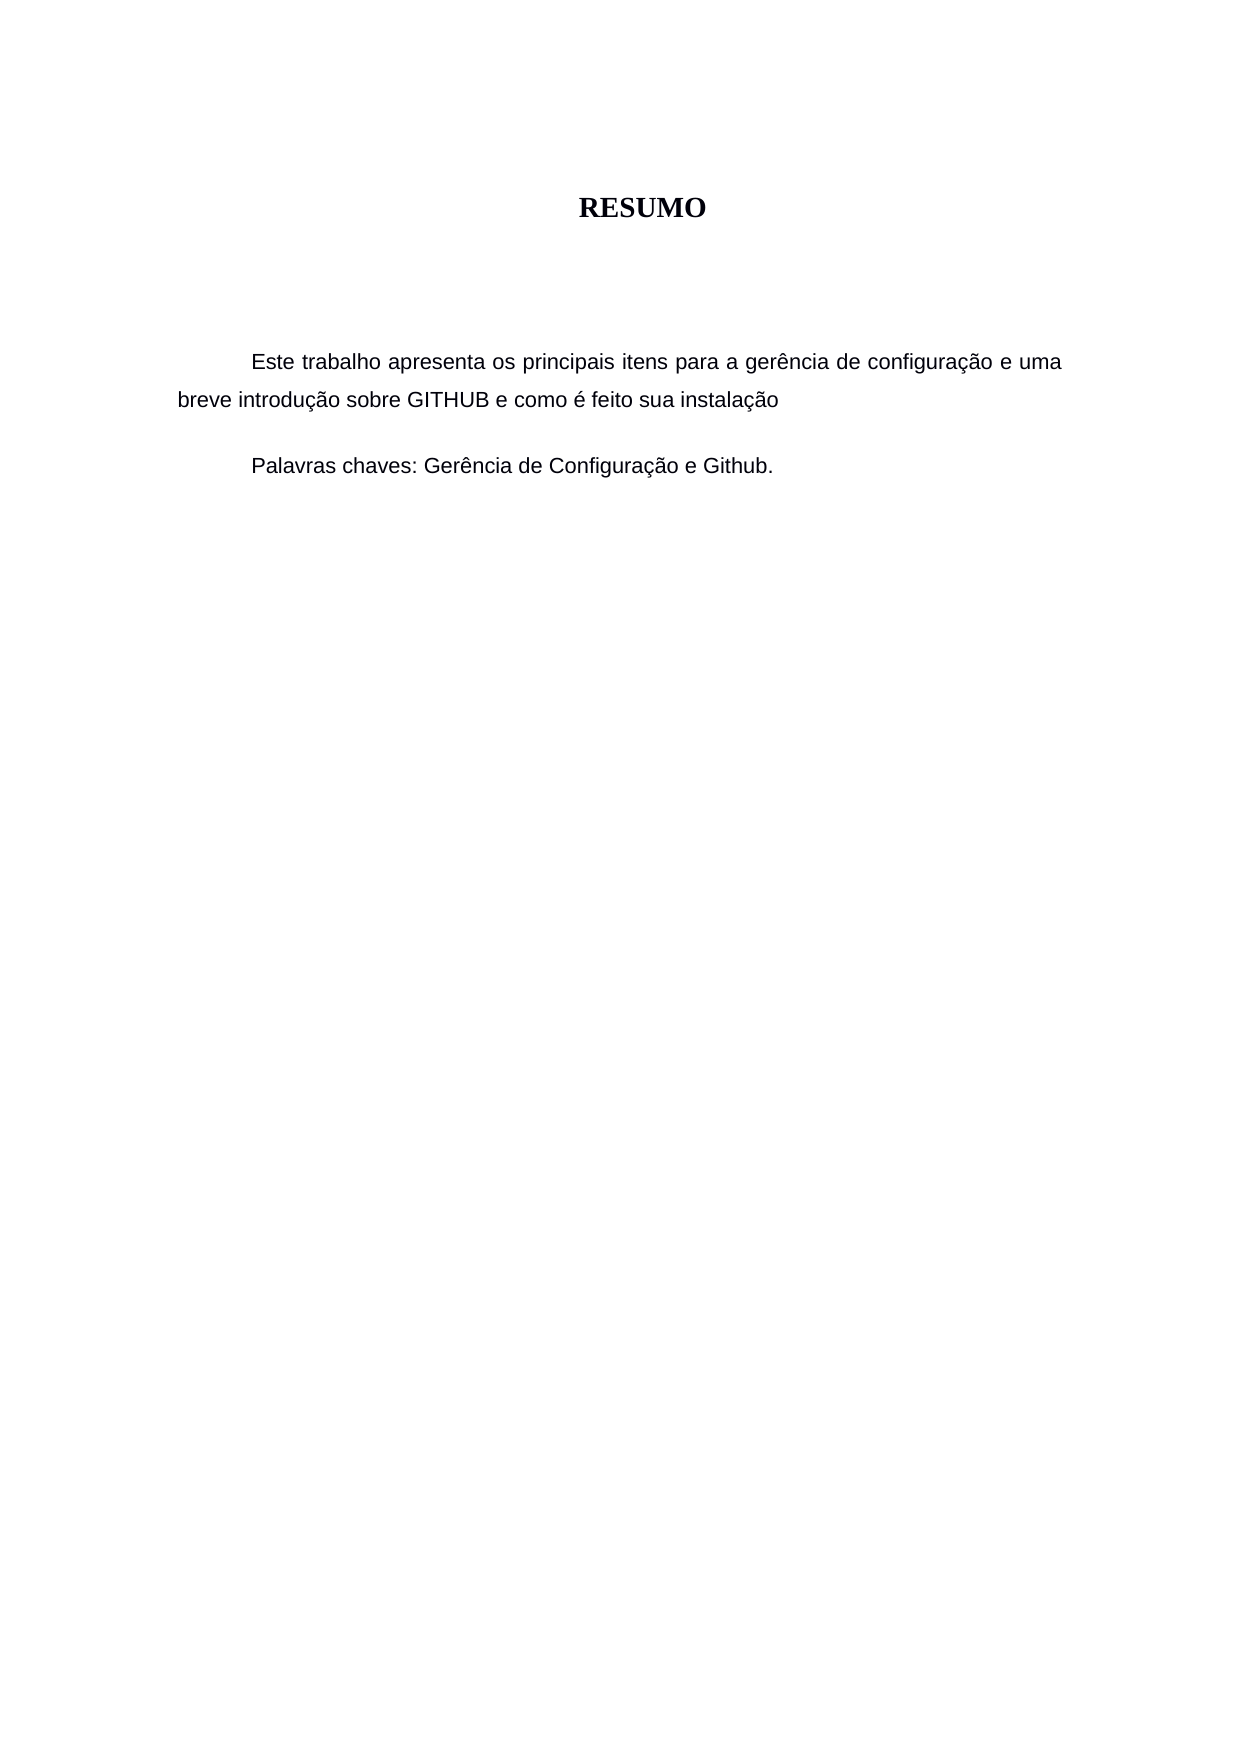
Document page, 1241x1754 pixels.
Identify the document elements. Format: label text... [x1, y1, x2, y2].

text Este trabalho apresenta os principais itens para a gerência de configuração e uma breve introdução sobre GITHUB e como é feito sua instalação [177, 349, 1063, 412]
text Palavras chaves: Gerência de Configuração e Github. [177, 453, 1063, 479]
subtitle RESUMO [177, 190, 1063, 223]
